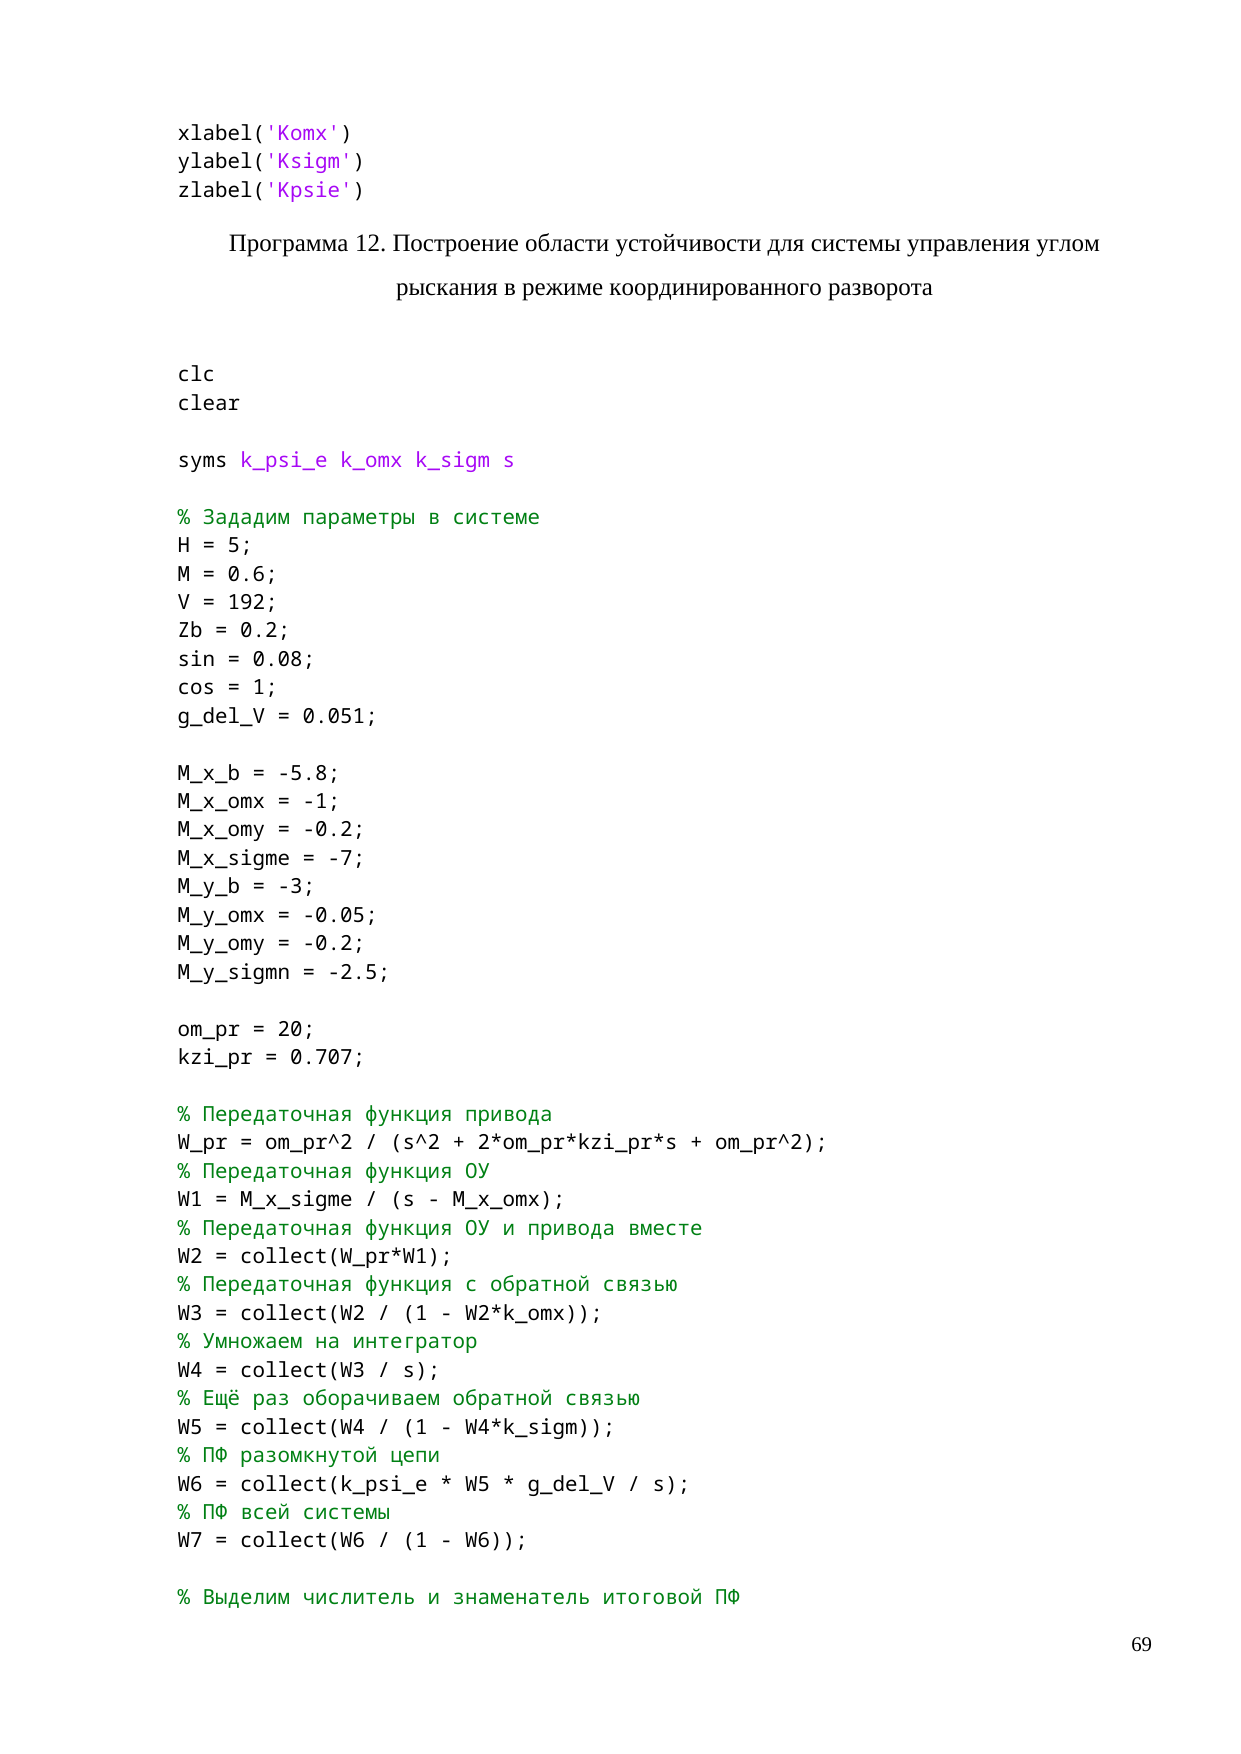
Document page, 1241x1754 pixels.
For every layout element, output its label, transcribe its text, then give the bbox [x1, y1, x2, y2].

text sin = 0.08; [177, 644, 1152, 672]
text Zb = 0.2; [177, 616, 1152, 644]
text M_x_sigme = -7; [177, 843, 1152, 871]
text W3 = collect(W2 / (1 - W2*k_omx)); [177, 1298, 1152, 1326]
text % Передаточная функция с обратной связью [177, 1269, 1152, 1298]
text cos = 1; [177, 672, 1152, 701]
text W1 = M_x_sigme / (s - M_x_omx); [177, 1184, 1152, 1213]
text M_y_b = -3; [177, 871, 1152, 900]
text W4 = collect(W3 / s); [177, 1355, 1152, 1383]
text H = 5; [177, 530, 1152, 559]
text clear [177, 388, 1152, 416]
text W2 = collect(W_pr*W1); [177, 1241, 1152, 1269]
text syms k_psi_e k_omx k_sigm s [177, 445, 1152, 473]
text W7 = collect(W6 / (1 - W6)); [177, 1526, 1152, 1554]
text M_y_omy = -0.2; [177, 928, 1152, 957]
text % Передаточная функция ОУ [177, 1156, 1152, 1184]
text % ПФ разомкнутой цепи [177, 1440, 1152, 1469]
text M_x_omy = -0.2; [177, 814, 1152, 843]
text % Умножаем на интегратор [177, 1326, 1152, 1355]
text M = 0.6; [177, 559, 1152, 587]
text om_pr = 20; [177, 1014, 1152, 1042]
text % Передаточная функция ОУ и привода вместе [177, 1213, 1152, 1241]
text V = 192; [177, 587, 1152, 616]
text kzi_pr = 0.707; [177, 1042, 1152, 1071]
text % ПФ всей системы [177, 1497, 1152, 1526]
text g_del_V = 0.051; [177, 701, 1152, 729]
text % Ещё раз оборачиваем обратной связью [177, 1383, 1152, 1412]
text W5 = collect(W4 / (1 - W4*k_sigm)); [177, 1412, 1152, 1440]
text Программа 12. Построение области устойчивости для системы управления углом рыскания в режиме координированного разворота [177, 228, 1152, 300]
text M_x_b = -5.8; [177, 758, 1152, 786]
text M_y_omx = -0.05; [177, 900, 1152, 928]
text % Выделим числитель и знаменатель итоговой ПФ [177, 1582, 1152, 1611]
text xlabel('Komx') [177, 118, 1152, 147]
text % Передаточная функция привода [177, 1099, 1152, 1127]
text zlabel('Kpsie') [177, 175, 1152, 203]
text ylabel('Ksigm') [177, 147, 1152, 175]
text M_y_sigmn = -2.5; [177, 957, 1152, 985]
text M_x_omx = -1; [177, 786, 1152, 814]
text W_pr = om_pr^2 / (s^2 + 2*om_pr*kzi_pr*s + om_pr^2); [177, 1127, 1152, 1156]
text clc [177, 359, 1152, 388]
text W6 = collect(k_psi_e * W5 * g_del_V / s); [177, 1469, 1152, 1497]
text % Зададим параметры в системе [177, 502, 1152, 530]
